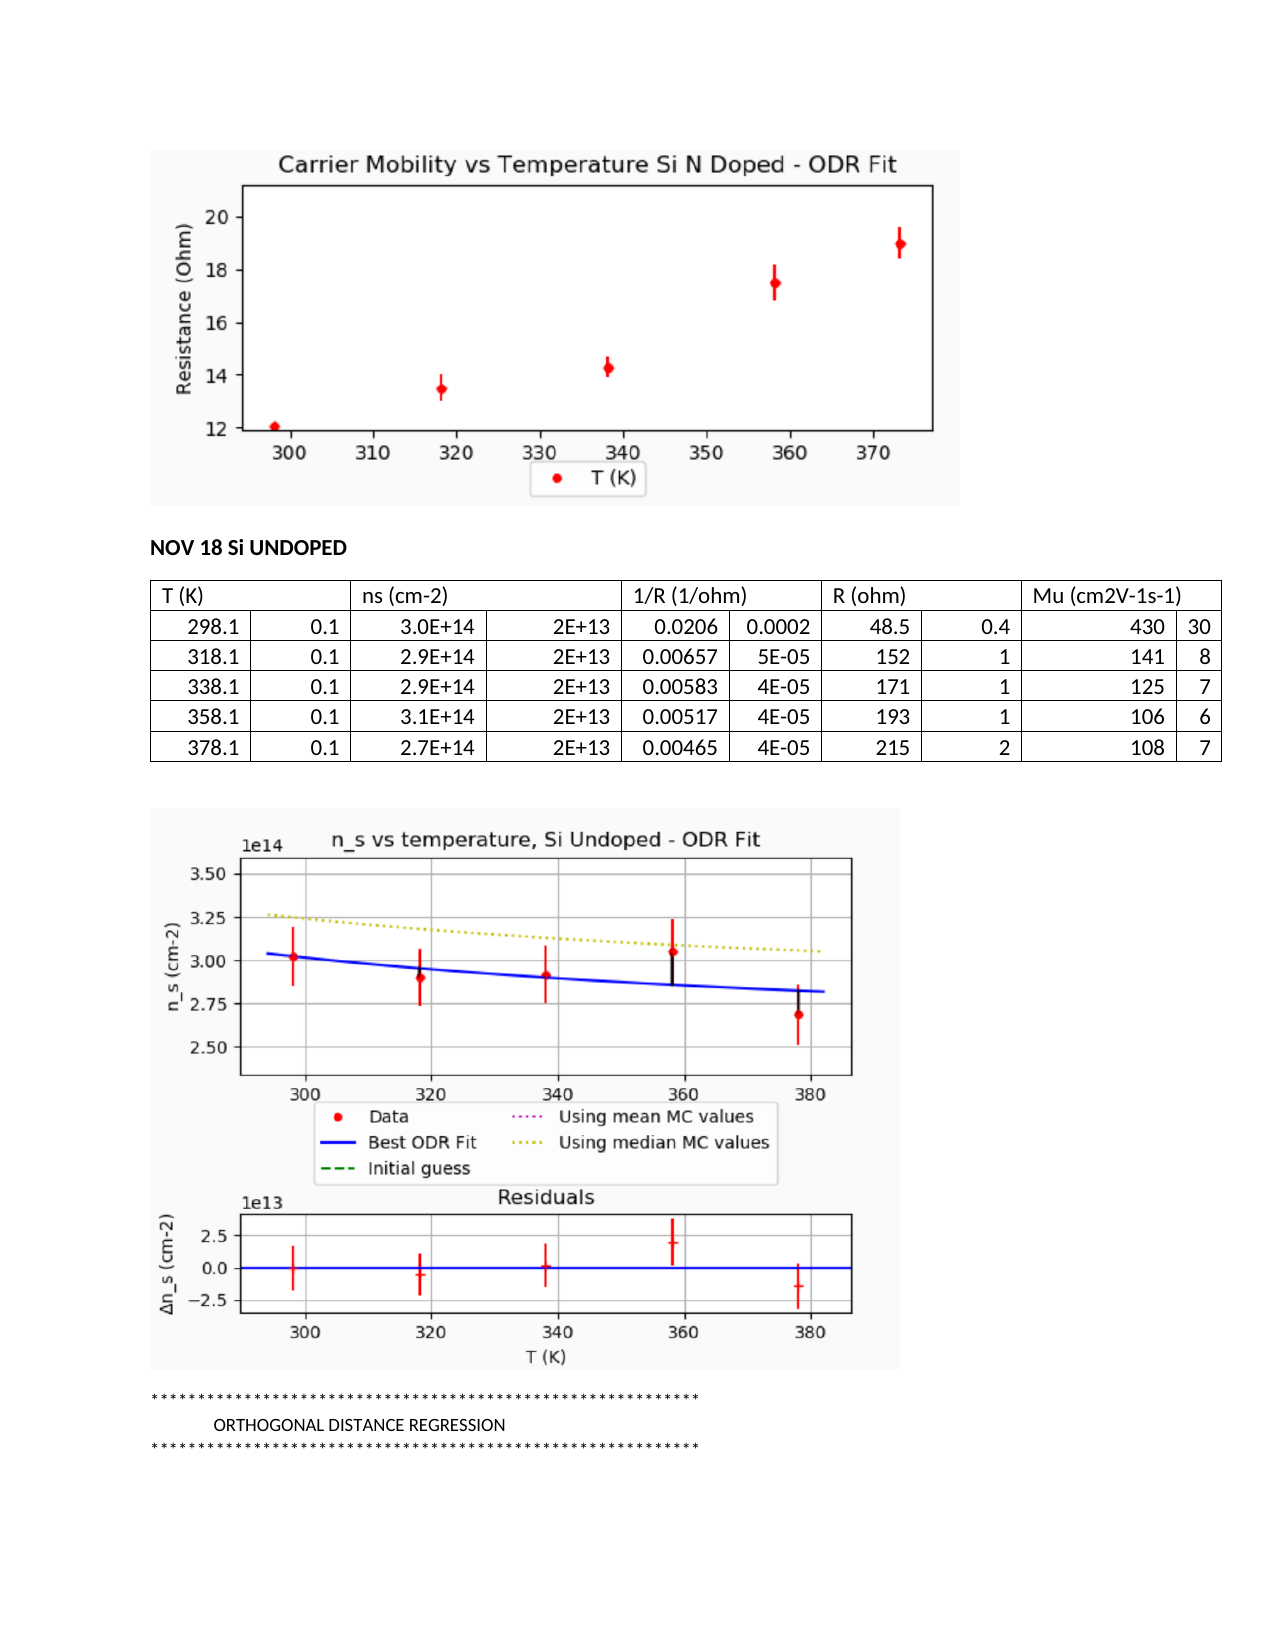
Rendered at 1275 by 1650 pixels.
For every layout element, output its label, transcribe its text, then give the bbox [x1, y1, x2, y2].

table_cell 0.00517 [622, 701, 729, 731]
table_cell 3.0E+14 [351, 611, 486, 640]
table_cell 106 [1022, 701, 1176, 731]
table_cell 0.0206 [622, 611, 729, 640]
text *********************************************************** [150, 1438, 1125, 1461]
table_cell 0.0002 [730, 611, 821, 640]
table_cell 338.1 [151, 671, 250, 700]
table_header 1/R (1/ohm) [622, 581, 821, 610]
text NOV 18 Si UNDOPED [150, 533, 1125, 561]
text ORTHOGONAL DISTANCE REGRESSION [150, 1413, 1125, 1436]
table_cell 0.1 [251, 671, 350, 700]
table_header T (K) [151, 581, 350, 610]
table_cell 0.4 [922, 611, 1021, 640]
table_cell 152 [822, 641, 921, 670]
table_cell 0.1 [251, 611, 350, 640]
table_cell 2E+13 [487, 671, 621, 700]
table_cell 2E+13 [487, 701, 621, 731]
table_cell 193 [822, 701, 921, 731]
table_cell 1 [922, 671, 1021, 700]
table_cell 48.5 [822, 611, 921, 640]
table_cell 0.00465 [622, 732, 729, 761]
table_cell 2E+13 [487, 641, 621, 670]
table_cell 7 [1177, 732, 1221, 761]
table_cell 4E-05 [730, 701, 821, 731]
table_header ns (cm-2) [351, 581, 621, 610]
text *********************************************************** [150, 1389, 1125, 1412]
table_cell 3.1E+14 [351, 701, 486, 731]
table_cell 215 [822, 732, 921, 761]
table_cell 2.9E+14 [351, 641, 486, 670]
table_cell 2.7E+14 [351, 732, 486, 761]
table_cell 108 [1022, 732, 1176, 761]
table_cell 8 [1177, 641, 1221, 670]
table_cell 6 [1177, 701, 1221, 731]
table_cell 358.1 [151, 701, 250, 731]
table_cell 5E-05 [730, 641, 821, 670]
picture [150, 150, 960, 506]
table_cell 430 [1022, 611, 1176, 640]
table_cell 0.00583 [622, 671, 729, 700]
table_cell 2.9E+14 [351, 671, 486, 700]
table_cell 2E+13 [487, 611, 621, 640]
table_cell 0.1 [251, 732, 350, 761]
table_cell 318.1 [151, 641, 250, 670]
table_cell 0.00657 [622, 641, 729, 670]
table_cell 125 [1022, 671, 1176, 700]
picture [150, 808, 900, 1370]
table_header R (ohm) [822, 581, 1021, 610]
table_cell 1 [922, 641, 1021, 670]
table_cell 30 [1177, 611, 1221, 640]
table_cell 1 [922, 701, 1021, 731]
table_cell 4E-05 [730, 671, 821, 700]
table_cell 378.1 [151, 732, 250, 761]
table_cell 298.1 [151, 611, 250, 640]
table_cell 141 [1022, 641, 1176, 670]
table_cell 4E-05 [730, 732, 821, 761]
table_header Mu (cm2V-1s-1) [1022, 581, 1221, 610]
table_cell 7 [1177, 671, 1221, 700]
table_cell 171 [822, 671, 921, 700]
table_cell 2 [922, 732, 1021, 761]
table_cell 0.1 [251, 701, 350, 731]
table_cell 2E+13 [487, 732, 621, 761]
table_cell 0.1 [251, 641, 350, 670]
